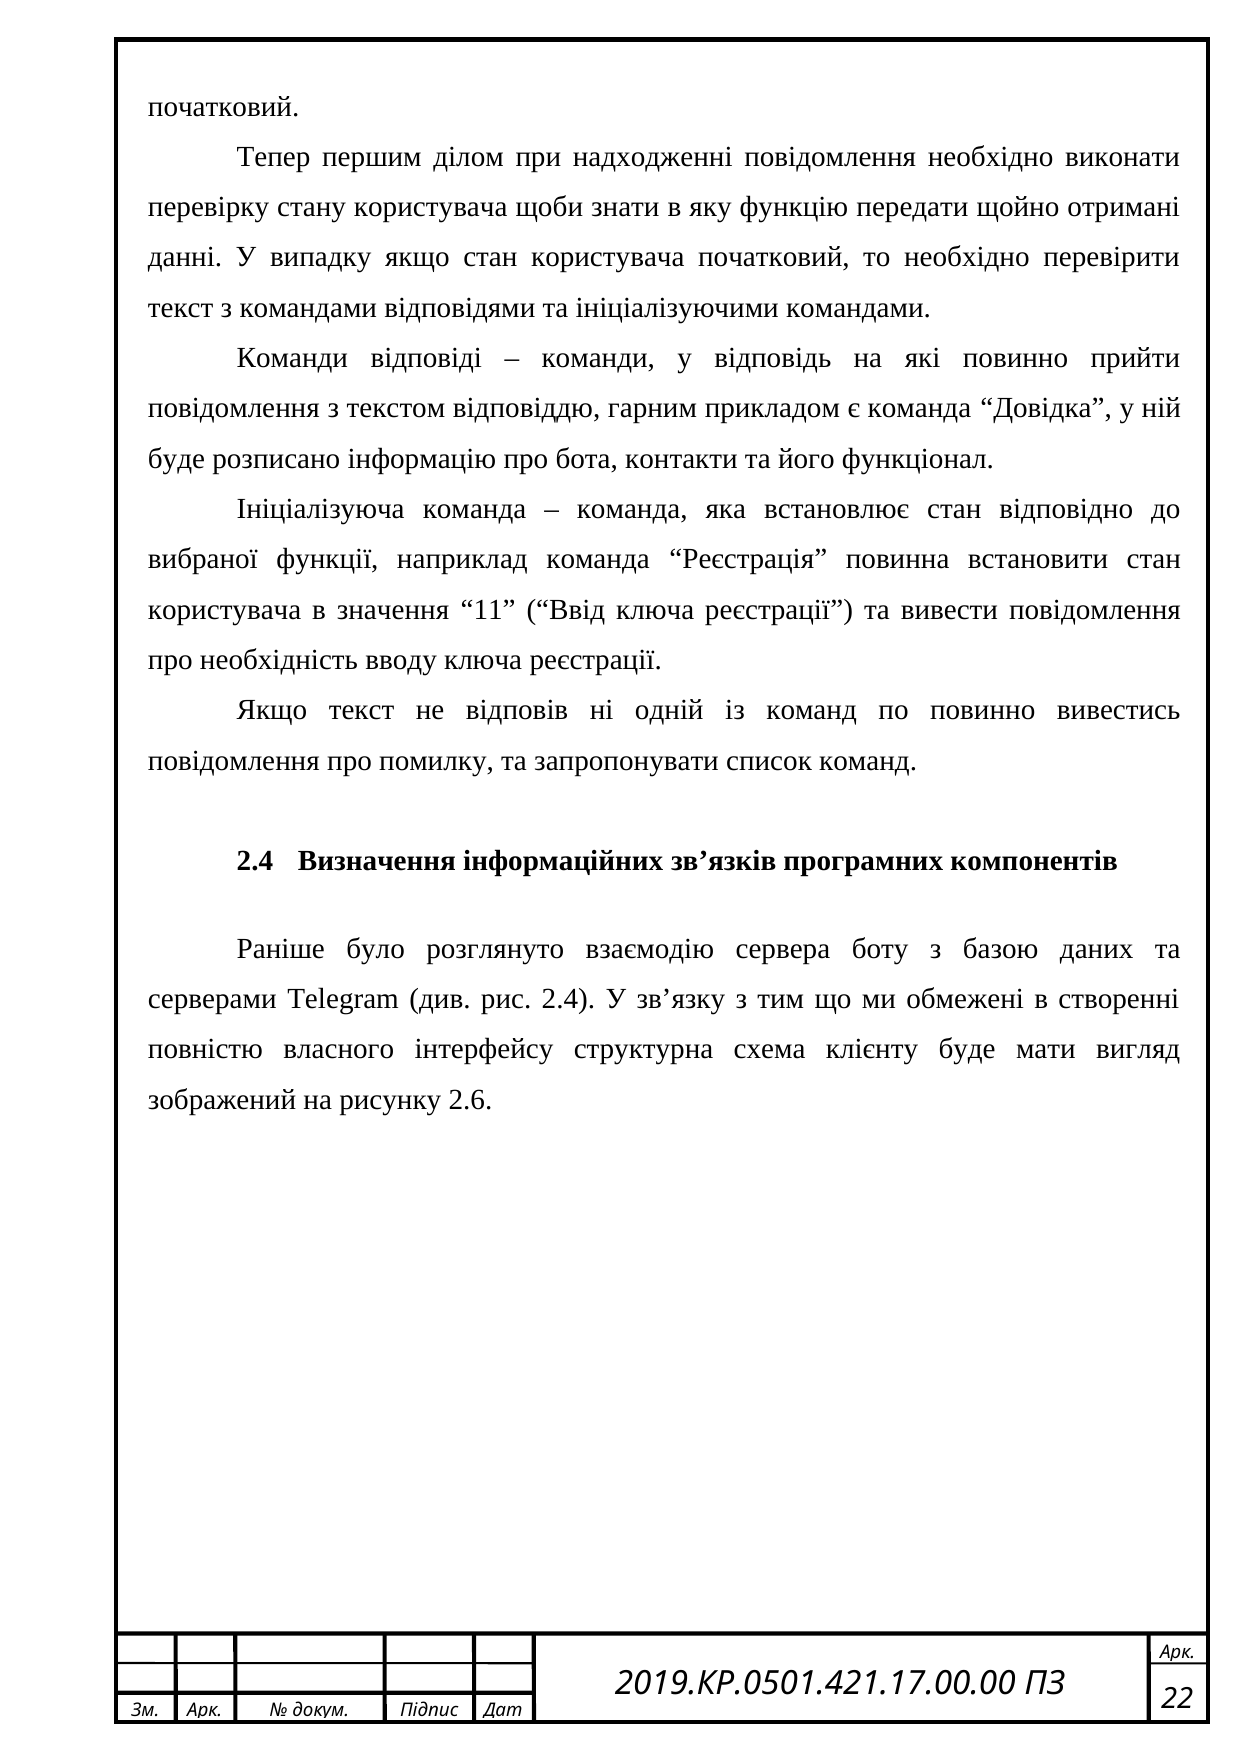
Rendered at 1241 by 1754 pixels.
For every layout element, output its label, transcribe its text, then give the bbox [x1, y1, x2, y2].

text Команди відповіді – команди, у відповідь на які повинно прийти повідомлення з текстом відповіддю, гарним прикладом є команда “Довідка”, у ній буде розписано інформацію про бота, контакти та його функціонал. [148, 340, 1181, 474]
text Якщо текст не відповів ні одній із команд по повинно вивестись повідомлення про помилку, та запропонувати список команд. [148, 692, 1181, 776]
subtitle Визначення інформаційних зв’язків програмних компонентів [148, 843, 1181, 877]
text Раніше було розглянуто взаємодію сервера боту з базою даних та серверами Telegram (див. рис. 2.4). У зв’язку з тим що ми обмежені в створенні повністю власного інтерфейсу структурна схема клієнту буде мати вигляд зображений на рисунку 2.6. [148, 931, 1181, 1115]
text Ініціалізуюча команда – команда, яка встановлює стан відповідно до вибраної функції, наприклад команда “Реєстрація” повинна встановити стан користувача в значення “11” (“Ввід ключа реєстрації”) та вивести повідомлення про необхідність вводу ключа реєстрації. [148, 491, 1181, 676]
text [148, 89, 1181, 122]
text Тепер першим ділом при надходженні повідомлення необхідно виконати перевірку стану користувача щоби знати в яку функцію передати щойно отримані данні. У випадку якщо стан користувача початковий, то необхідно перевірити текст з командами відповідями та ініціалізуючими командами. [148, 139, 1181, 323]
